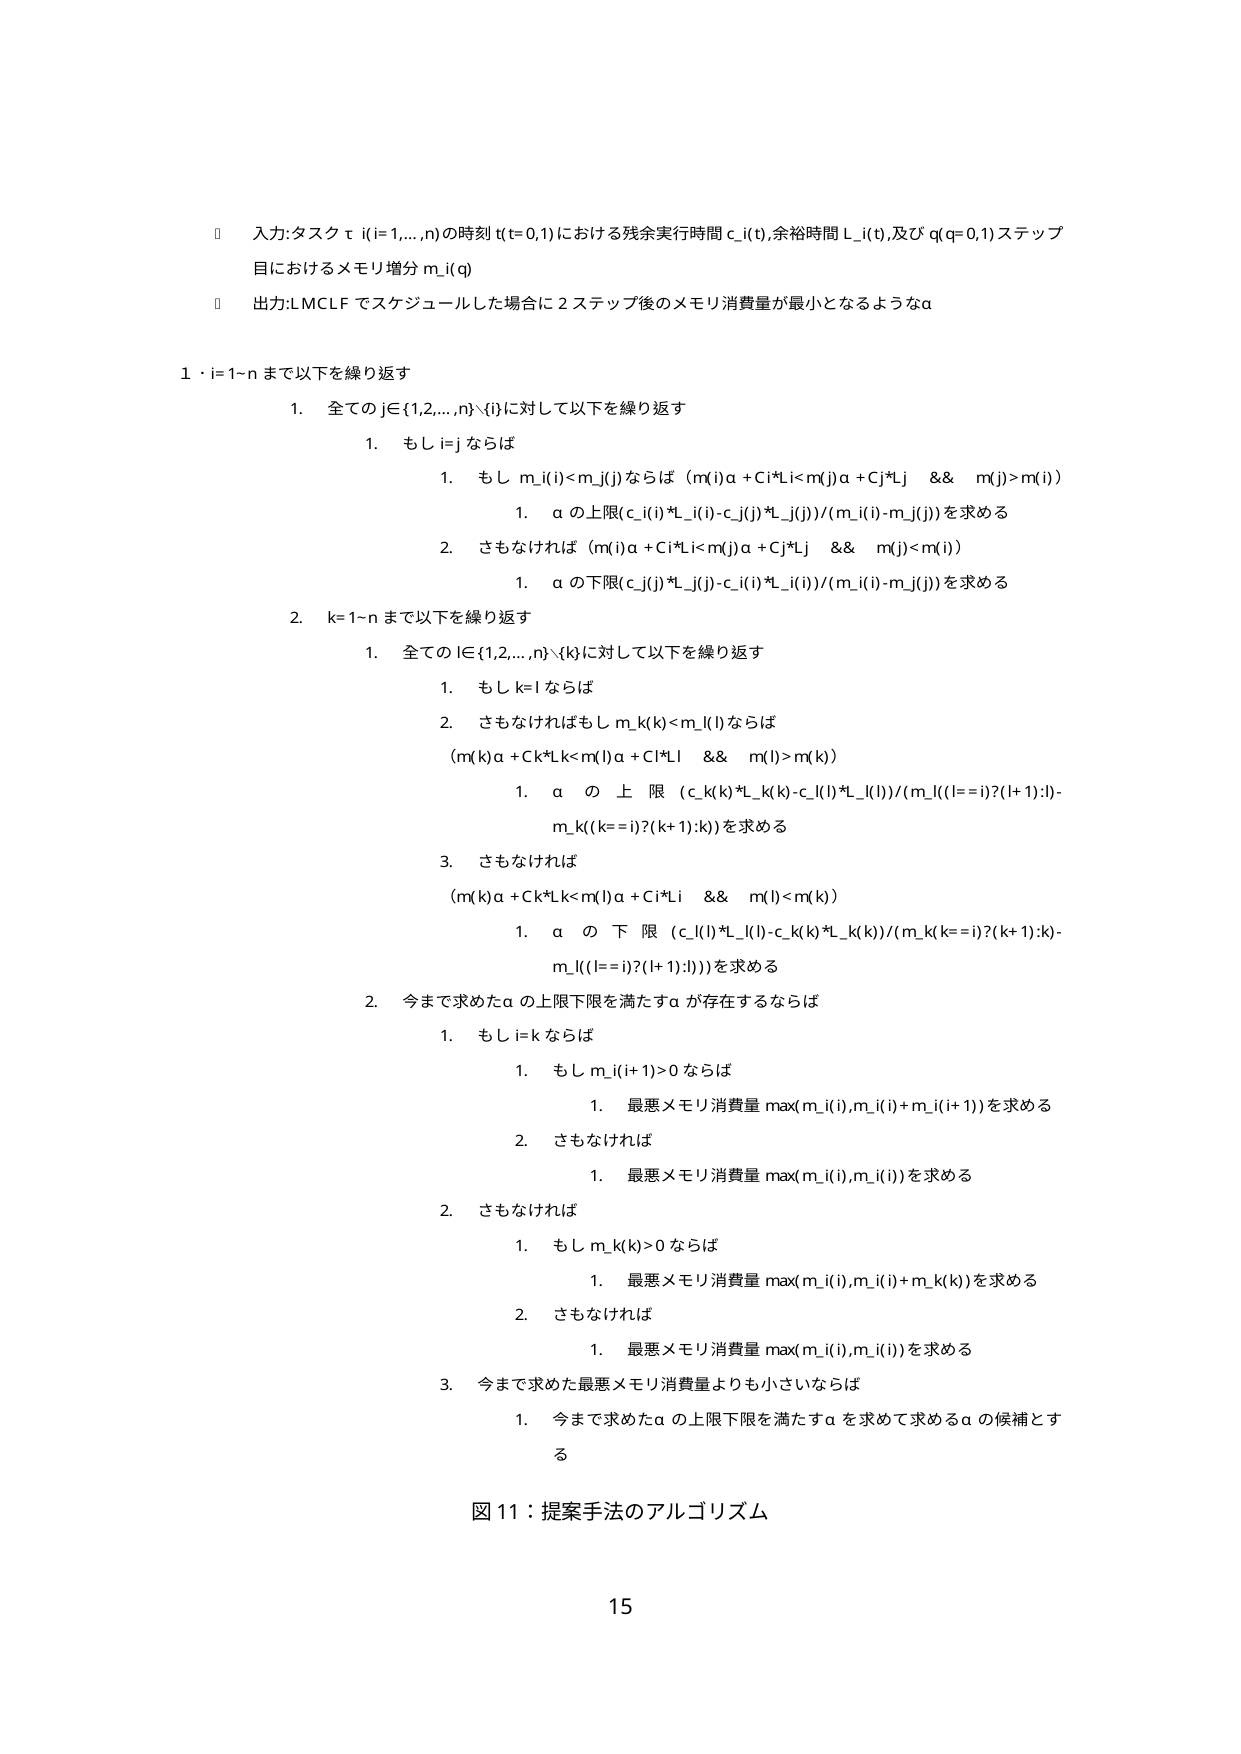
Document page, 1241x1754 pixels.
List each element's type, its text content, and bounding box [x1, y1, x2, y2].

text 図11：提案手法のアルゴリズム [177, 1492, 1063, 1529]
